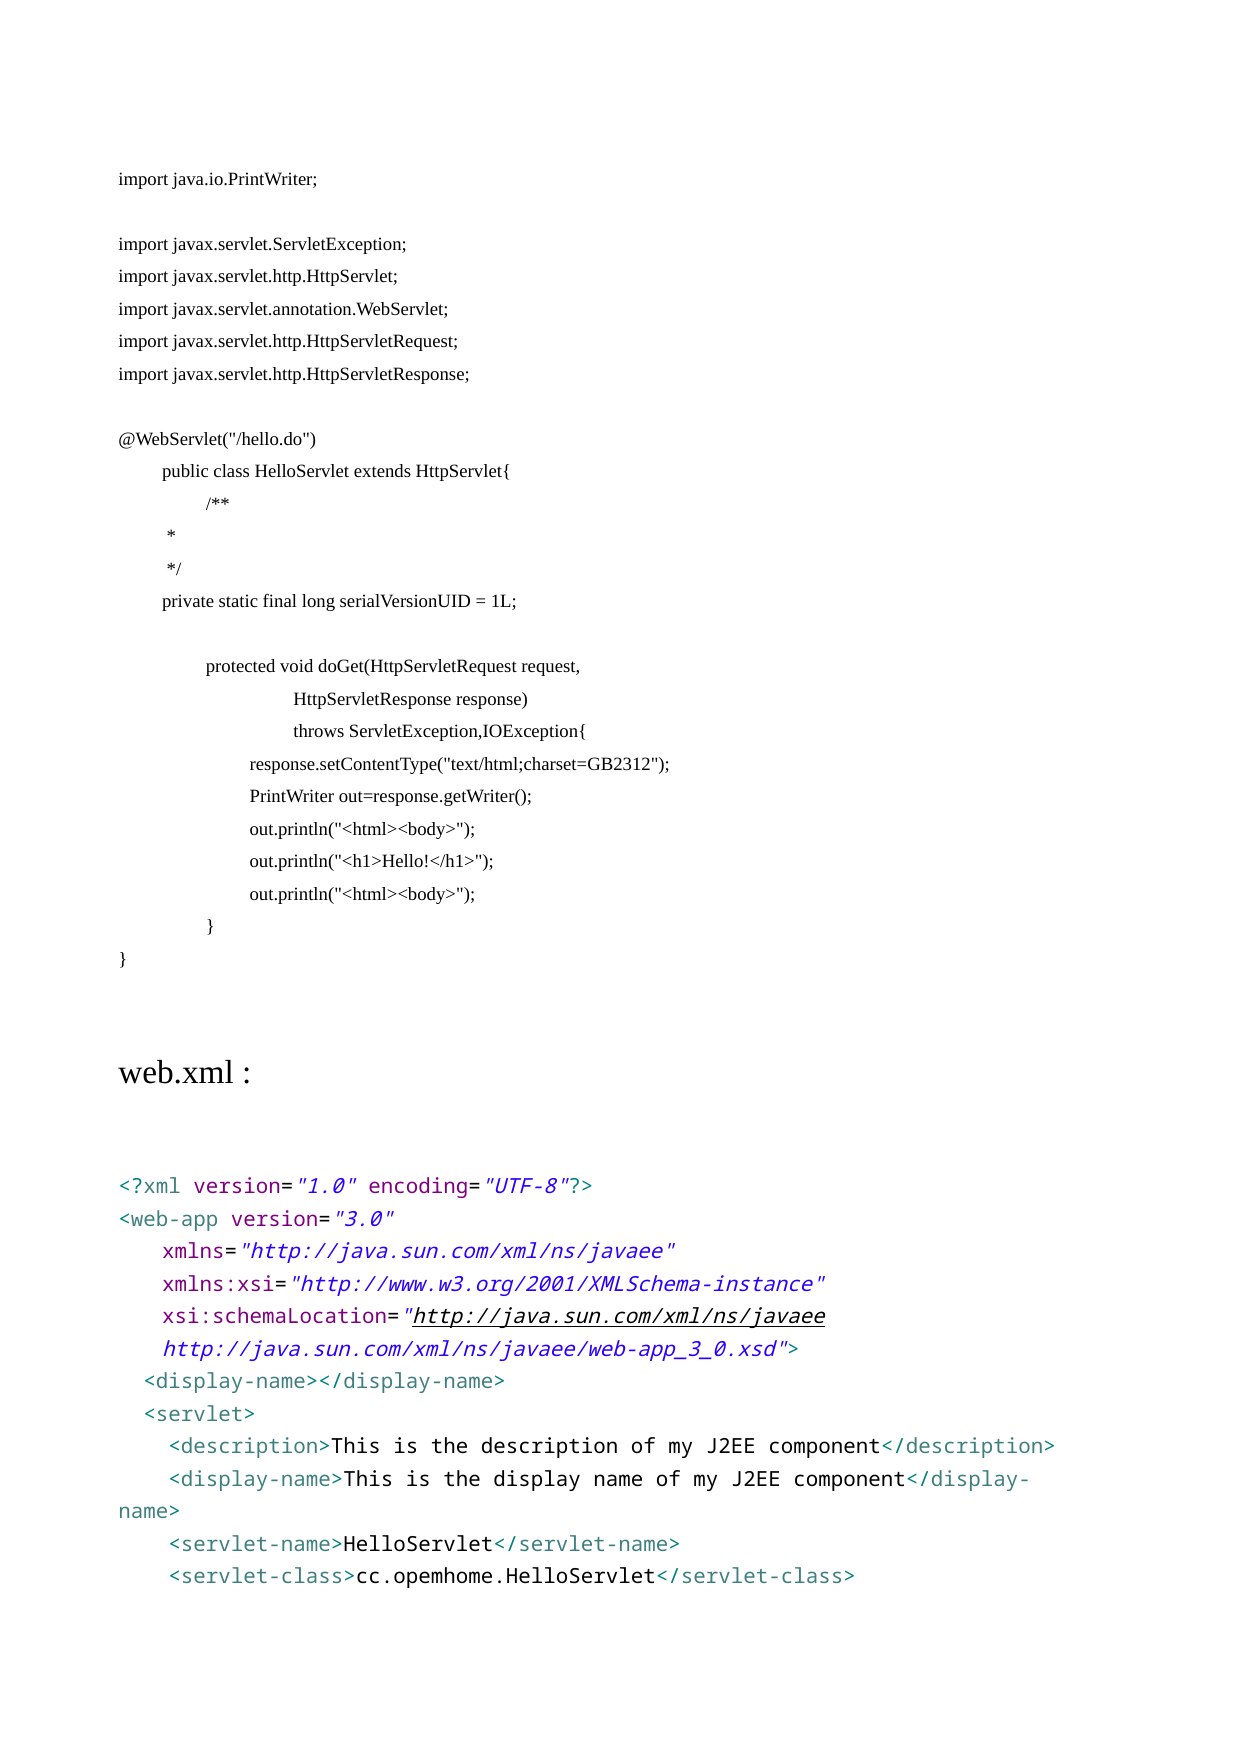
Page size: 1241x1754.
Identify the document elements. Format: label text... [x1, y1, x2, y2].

text import javax.servlet.http.HttpServletRequest; [118, 324, 1093, 357]
text PrintWriter out=response.getWriter(); [118, 779, 1093, 812]
text import javax.servlet.annotation.WebServlet; [118, 292, 1093, 324]
text web.xml : [118, 1039, 1093, 1104]
text /** [118, 487, 1093, 519]
text <description>This is the description of my J2EE component</description> [118, 1429, 1093, 1462]
text protected void doGet(HttpServletRequest request, [118, 649, 1093, 682]
text import javax.servlet.http.HttpServletResponse; [118, 357, 1093, 389]
text response.setContentType("text/html;charset=GB2312"); [118, 747, 1093, 779]
text import javax.servlet.http.HttpServlet; [118, 259, 1093, 292]
text import javax.servlet.ServletException; [118, 227, 1093, 259]
text } [118, 909, 1093, 942]
text @WebServlet("/hello.do") [118, 422, 1093, 454]
text private static final long serialVersionUID = 1L; [118, 584, 1093, 617]
text out.println("<html><body>"); [118, 812, 1093, 844]
text throws ServletException,IOException{ [118, 714, 1093, 747]
text } [118, 942, 1093, 974]
text <web-app version="3.0" [118, 1202, 1093, 1234]
text out.println("<html><body>"); [118, 877, 1093, 909]
text http://java.sun.com/xml/ns/javaee/web-app_3_0.xsd"> [118, 1332, 1093, 1364]
text out.println("<h1>Hello!</h1>"); [118, 844, 1093, 877]
text * [118, 519, 1093, 552]
text import java.io.PrintWriter; [118, 162, 1093, 194]
text <servlet> [118, 1397, 1093, 1429]
text xmlns:xsi="http://www.w3.org/2001/XMLSchema-instance" [118, 1267, 1093, 1299]
text public class HelloServlet extends HttpServlet{ [118, 454, 1093, 487]
text <?xml version="1.0" encoding="UTF-8"?> [118, 1169, 1093, 1202]
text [118, 1527, 1093, 1559]
text <display-name>This is the display name of my J2EE component</display-name> [118, 1462, 1093, 1527]
text <display-name></display-name> [118, 1364, 1093, 1397]
text */ [118, 552, 1093, 584]
text xmlns="http://java.sun.com/xml/ns/javaee" [118, 1234, 1093, 1267]
text HttpServletResponse response) [118, 682, 1093, 714]
text xsi:schemaLocation="http://java.sun.com/xml/ns/javaee [118, 1299, 1093, 1332]
text <servlet-class>cc.opemhome.HelloServlet</servlet-class> [118, 1559, 1093, 1592]
